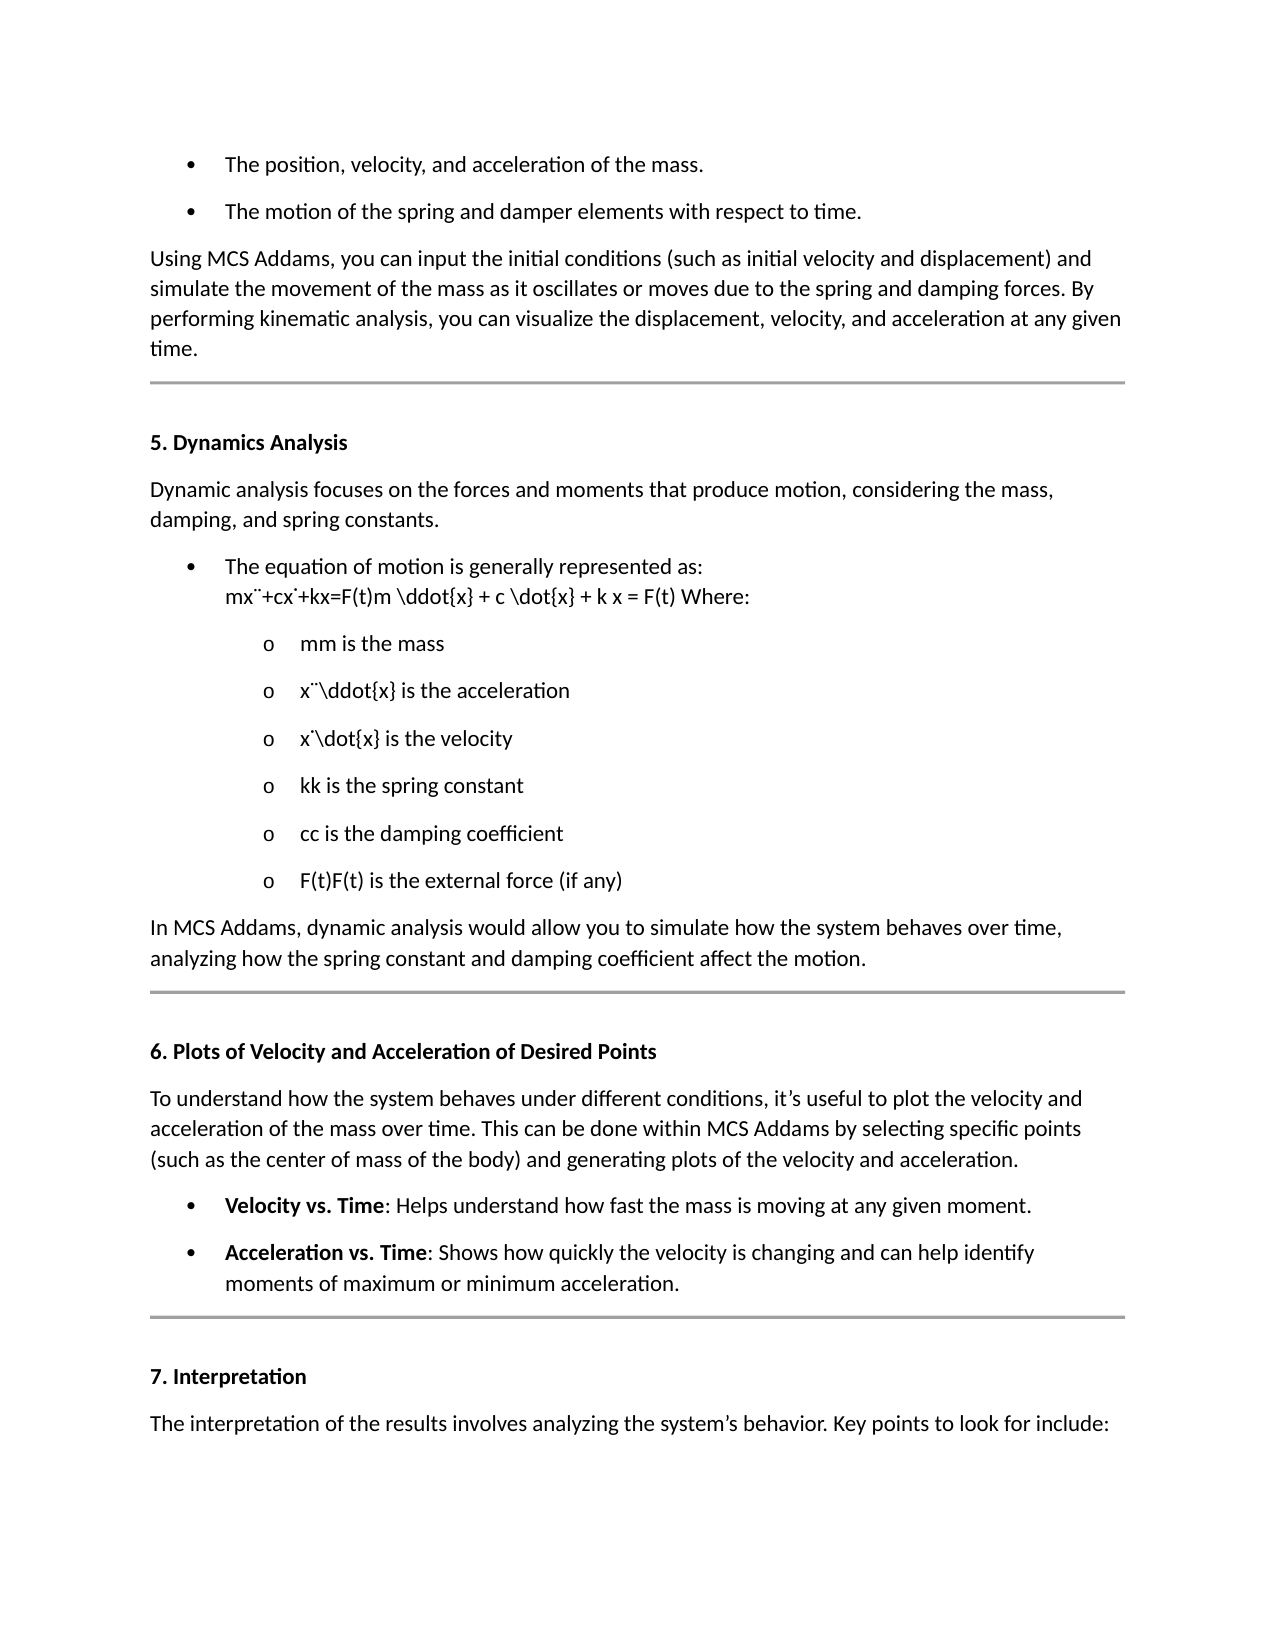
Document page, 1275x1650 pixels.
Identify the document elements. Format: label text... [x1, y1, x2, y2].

list x¨\ddot{x} is the acceleration [262, 677, 1125, 705]
text In MCS Addams, dynamic analysis would allow you to simulate how the system behaves over time, analyzing how the spring constant and damping coefficient affect the motion. [150, 913, 1125, 972]
list kk is the spring constant [262, 771, 1125, 800]
list Velocity vs. Time: Helps understand how fast the mass is moving at any given moment. [187, 1192, 1125, 1220]
list F(t)F(t) is the external force (if any) [262, 866, 1125, 895]
list x˙\dot{x} is the velocity [262, 724, 1125, 752]
list Acceleration vs. Time: Shows how quickly the velocity is changing and can help identify moments of maximum or minimum acceleration. [187, 1238, 1125, 1297]
text Using MCS Addams, you can input the initial conditions (such as initial velocity and displacement) and simulate the movement of the mass as it oscillates or moves due to the spring and damping forces. By performing kinematic analysis, you can visualize the displacement, velocity, and acceleration at any given time. [150, 244, 1125, 362]
list The position, velocity, and acceleration of the mass. [187, 150, 1125, 178]
list The equation of motion is generally represented as: mx¨+cx˙+kx=F(t)m \ddot{x} + c \dot{x} + k x = F(t) Where: [187, 552, 1125, 610]
list mm is the mass [262, 629, 1125, 658]
list cc is the damping coefficient [262, 819, 1125, 847]
list The motion of the spring and damper elements with respect to time. [187, 197, 1125, 225]
text 6. Plots of Velocity and Acceleration of Desired Points [150, 1037, 1125, 1066]
text 7. Interpretation [150, 1362, 1125, 1391]
text Dynamic analysis focuses on the forces and moments that produce motion, considering the mass, damping, and spring constants. [150, 475, 1125, 533]
text To understand how the system behaves under different conditions, it’s useful to plot the velocity and acceleration of the mass over time. This can be done within MCS Addams by selecting specific points (such as the center of mass of the body) and generating plots of the velocity and acceleration. [150, 1084, 1125, 1173]
text The interpretation of the results involves analyzing the system’s behavior. Key points to look for include: [150, 1409, 1125, 1437]
text 5. Dynamics Analysis [150, 428, 1125, 456]
